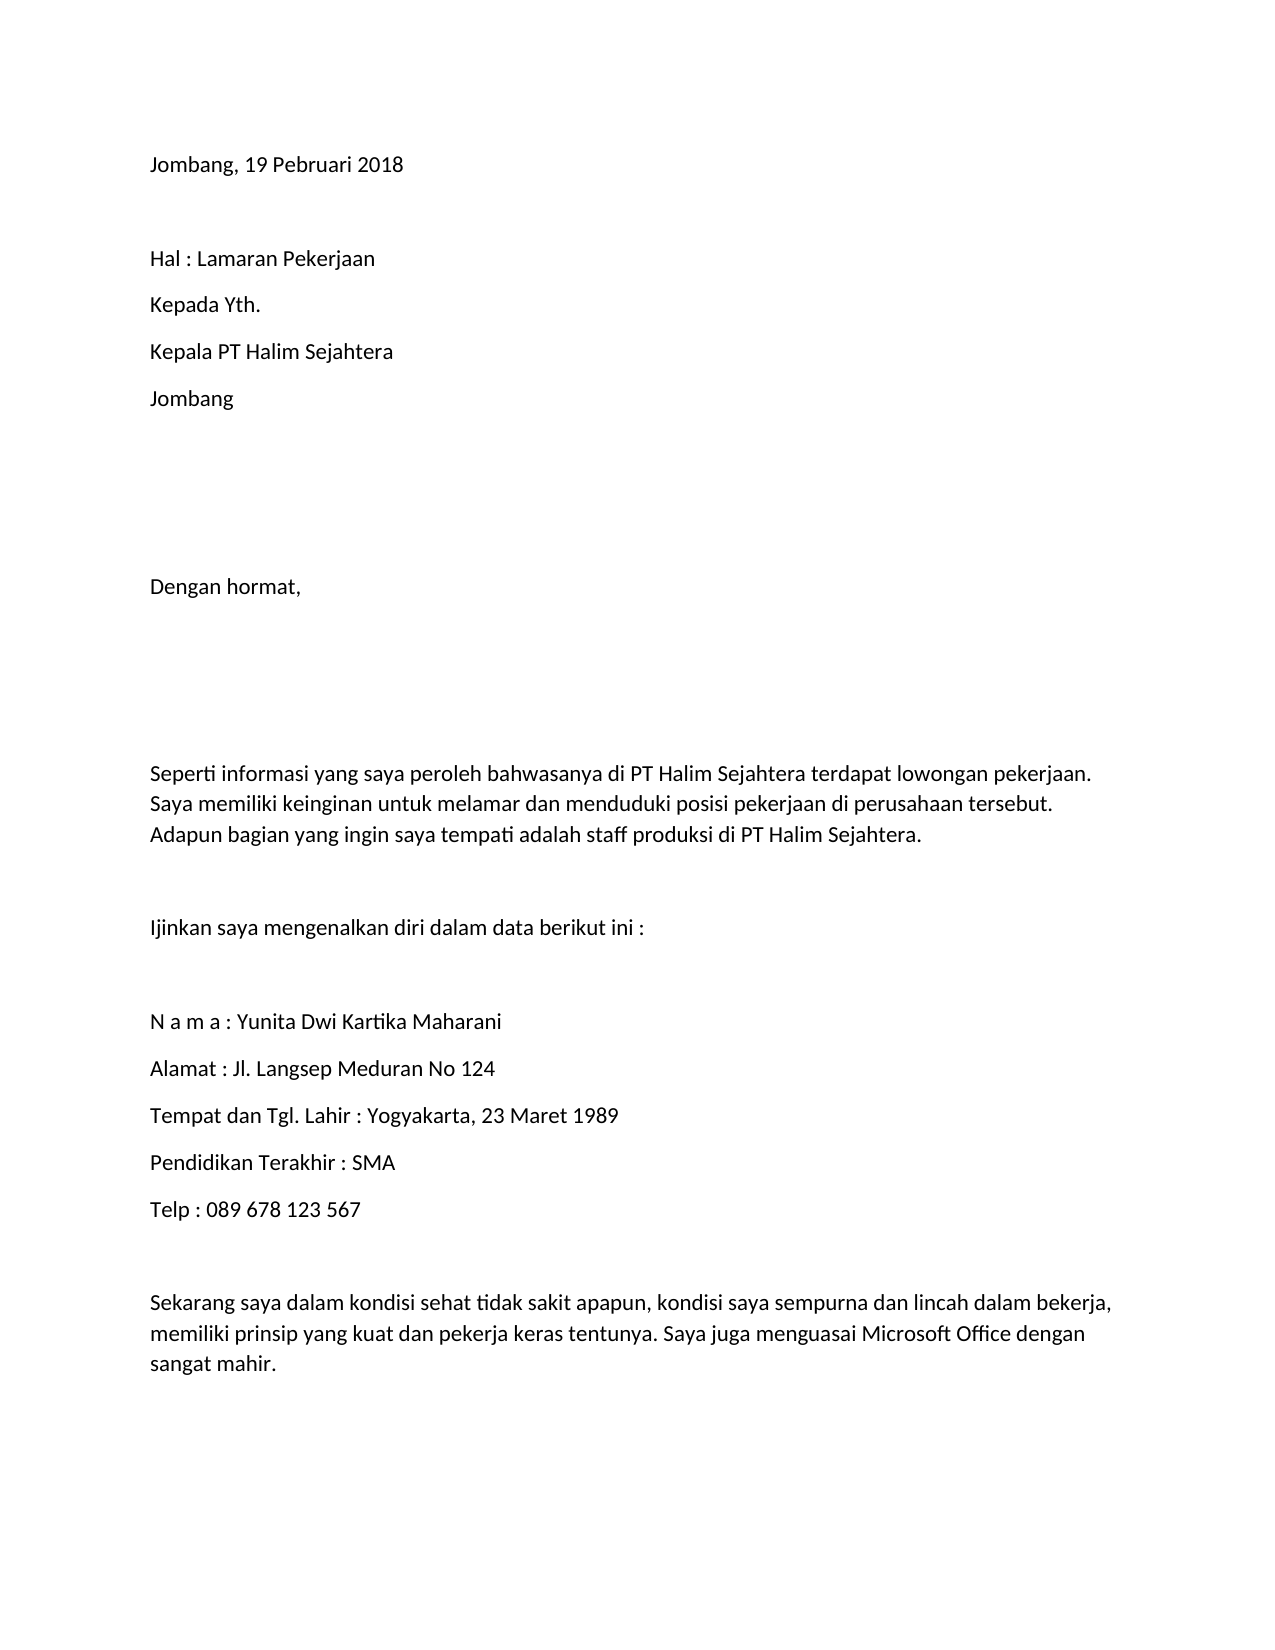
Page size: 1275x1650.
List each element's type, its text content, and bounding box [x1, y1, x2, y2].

text Jombang [150, 384, 1125, 412]
text Telp : 089 678 123 567 [150, 1195, 1125, 1223]
text Hal : Lamaran Pekerjaan [150, 244, 1125, 272]
text Sekarang saya dalam kondisi sehat tidak sakit apapun, kondisi saya sempurna dan lincah dalam bekerja, memiliki prinsip yang kuat dan pekerja keras tentunya. Saya juga menguasai Microsoft Office dengan sangat mahir. [150, 1288, 1125, 1377]
text Ijinkan saya mengenalkan diri dalam data berikut ini : [150, 913, 1125, 942]
text Kepada Yth. [150, 291, 1125, 319]
text Tempat dan Tgl. Lahir : Yogyakarta, 23 Maret 1989 [150, 1101, 1125, 1129]
text Alamat : Jl. Langsep Meduran No 124 [150, 1054, 1125, 1082]
text Jombang, 19 Pebruari 2018 [150, 150, 1125, 178]
text N a m a : Yunita Dwi Kartika Maharani [150, 1007, 1125, 1035]
text Seperti informasi yang saya peroleh bahwasanya di PT Halim Sejahtera terdapat lowongan pekerjaan. Saya memiliki keinginan untuk melamar dan menduduki posisi pekerjaan di perusahaan tersebut. Adapun bagian yang ingin saya tempati adalah staff produksi di PT Halim Sejahtera. [150, 759, 1125, 848]
text Pendidikan Terakhir : SMA [150, 1148, 1125, 1176]
text Dengan hormat, [150, 572, 1125, 600]
text Kepala PT Halim Sejahtera [150, 337, 1125, 366]
